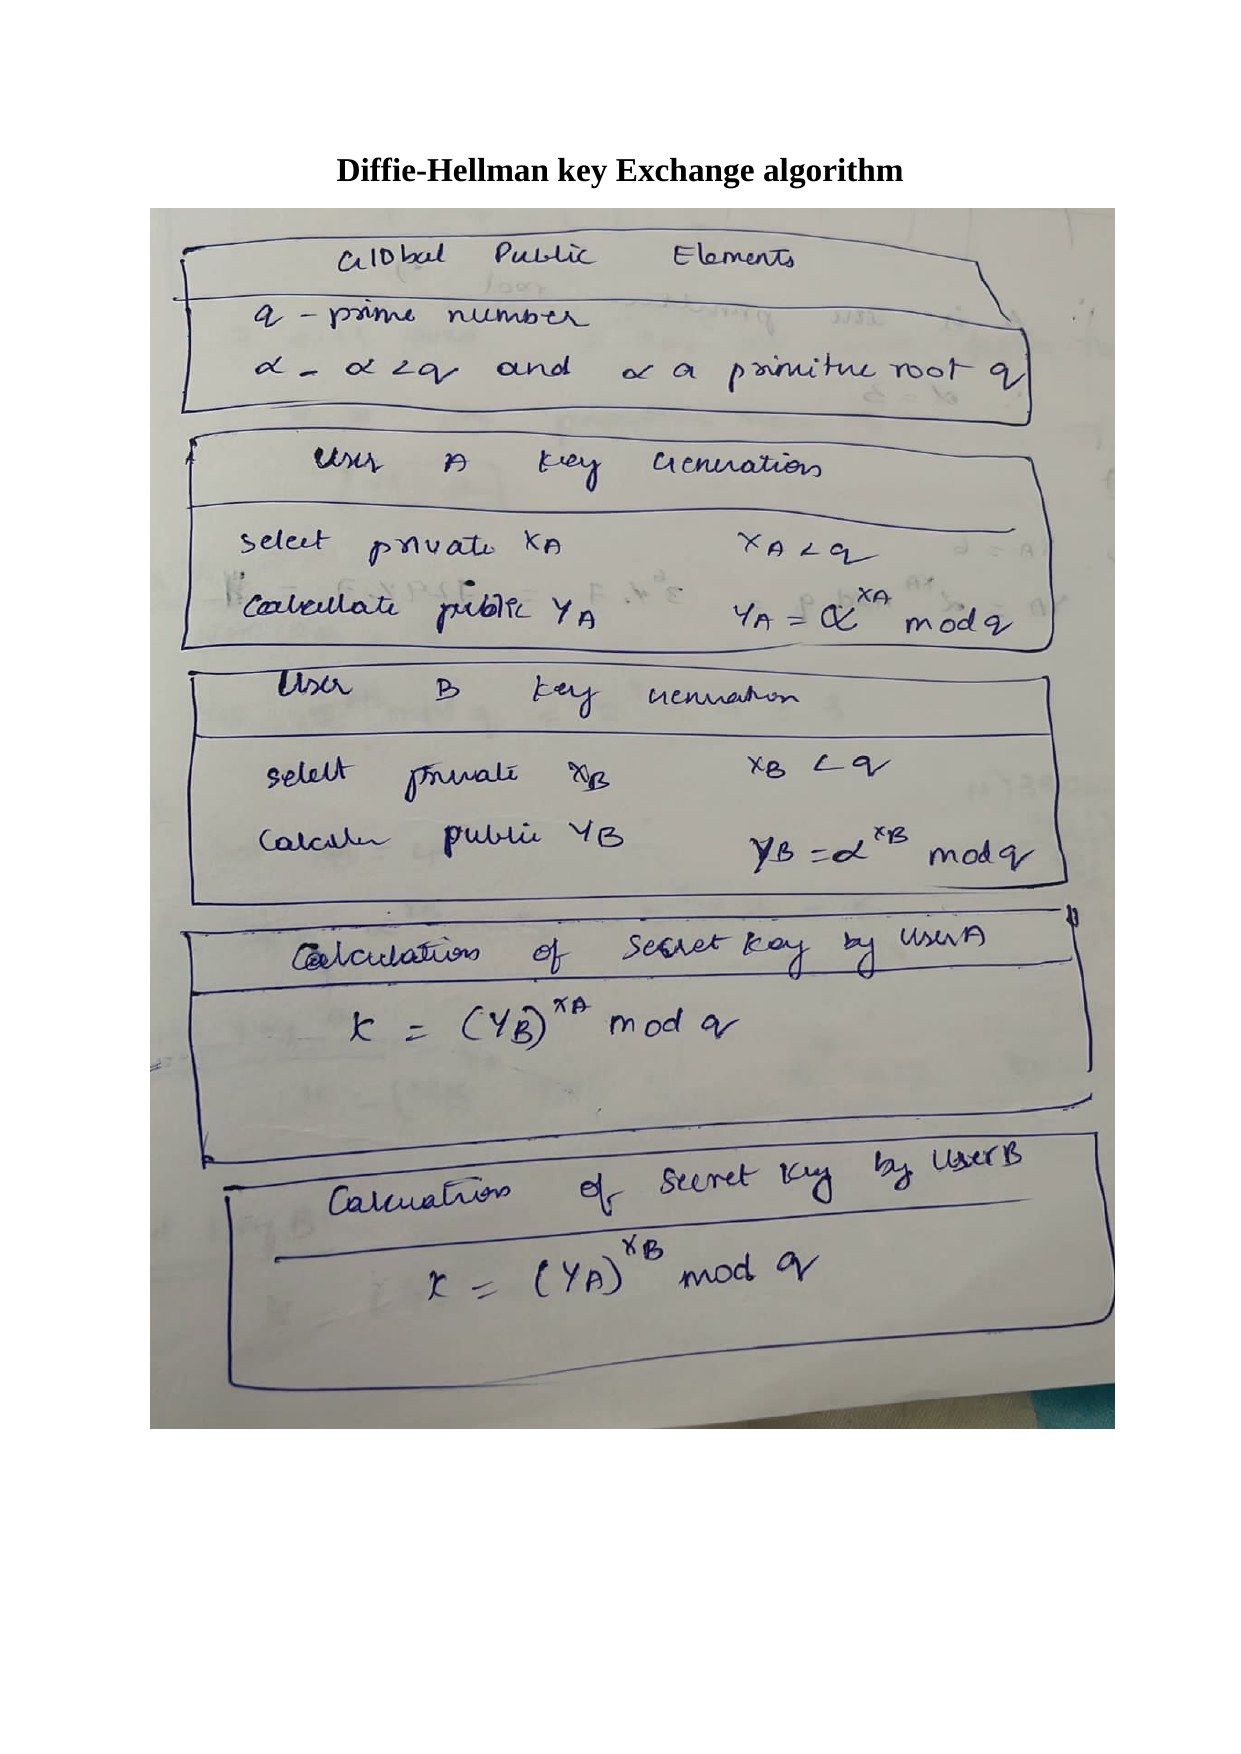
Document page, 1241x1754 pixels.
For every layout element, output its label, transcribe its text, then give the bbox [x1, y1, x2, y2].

text Diffie-Hellman key Exchange algorithm [150, 150, 1090, 188]
picture [150, 208, 1115, 1429]
